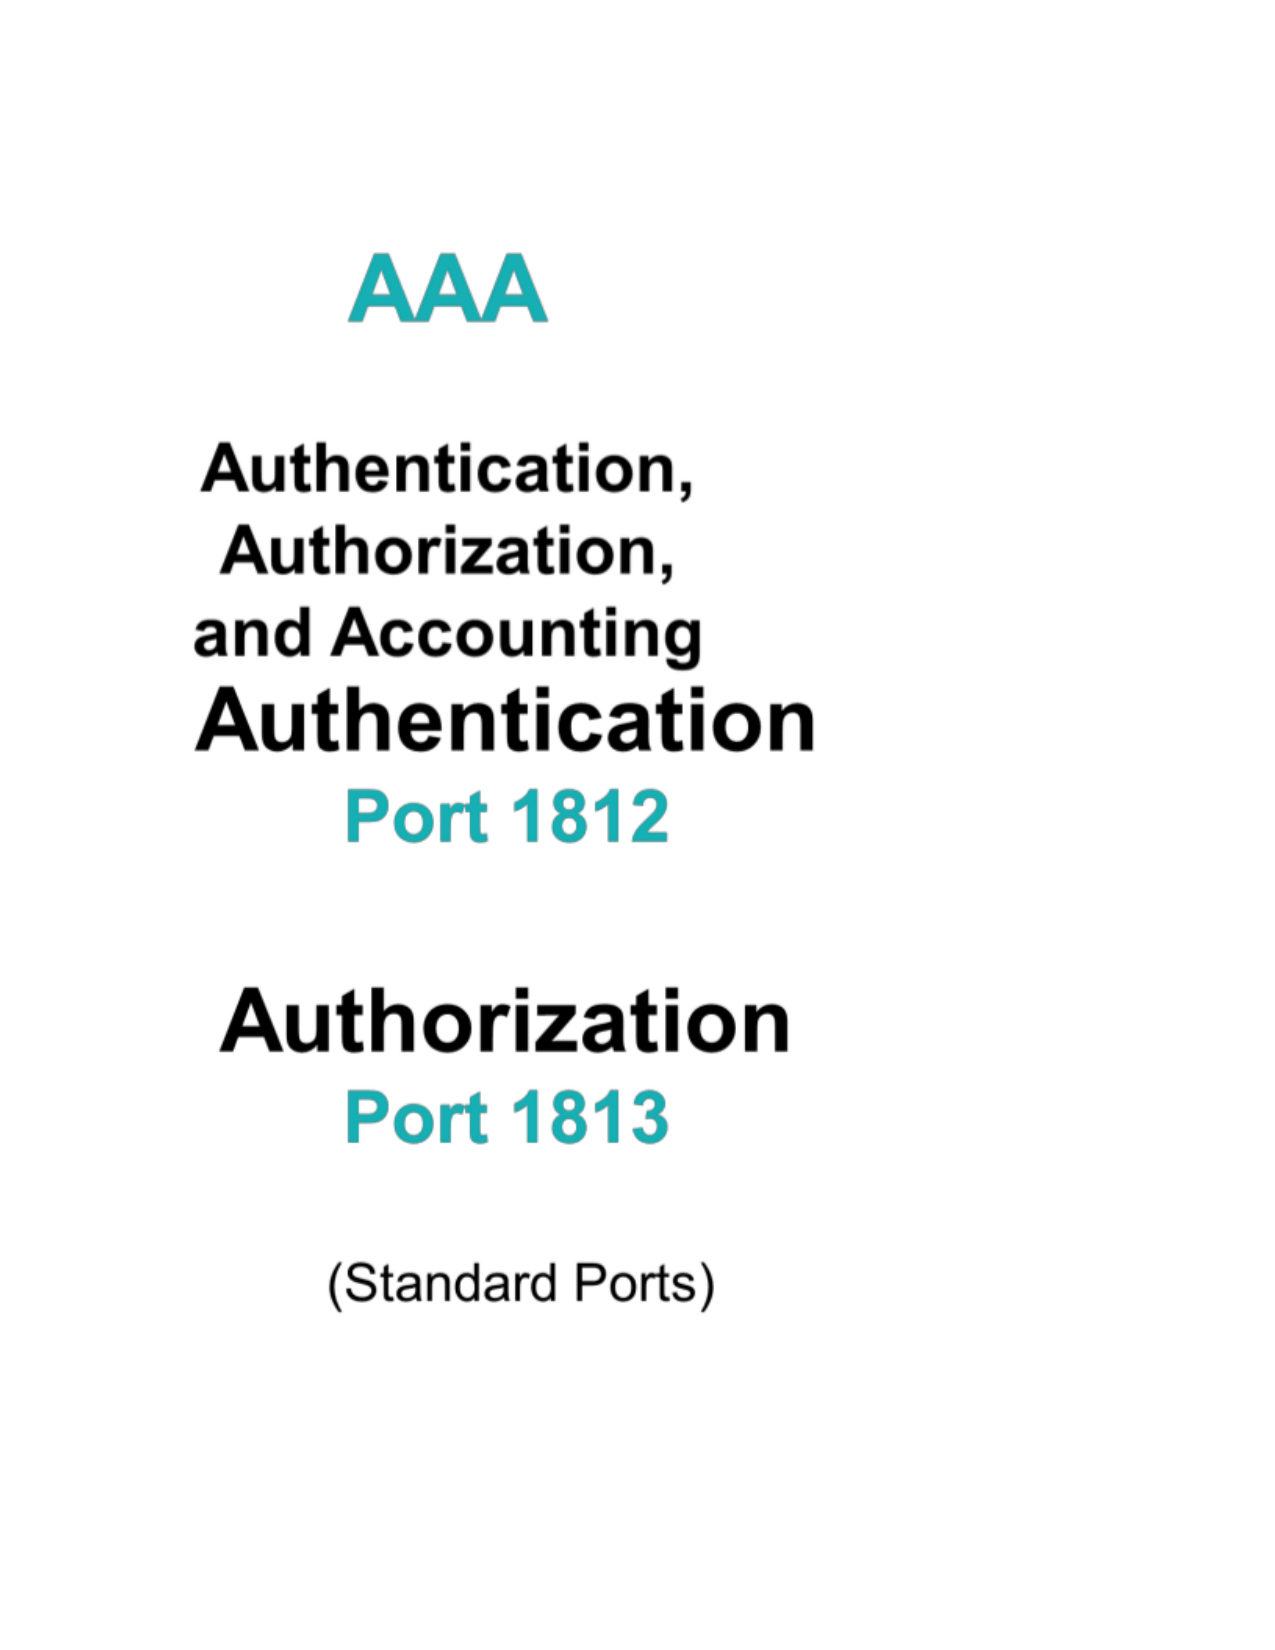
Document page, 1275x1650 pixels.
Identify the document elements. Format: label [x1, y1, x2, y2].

picture [187, 243, 711, 677]
picture [187, 678, 822, 1317]
